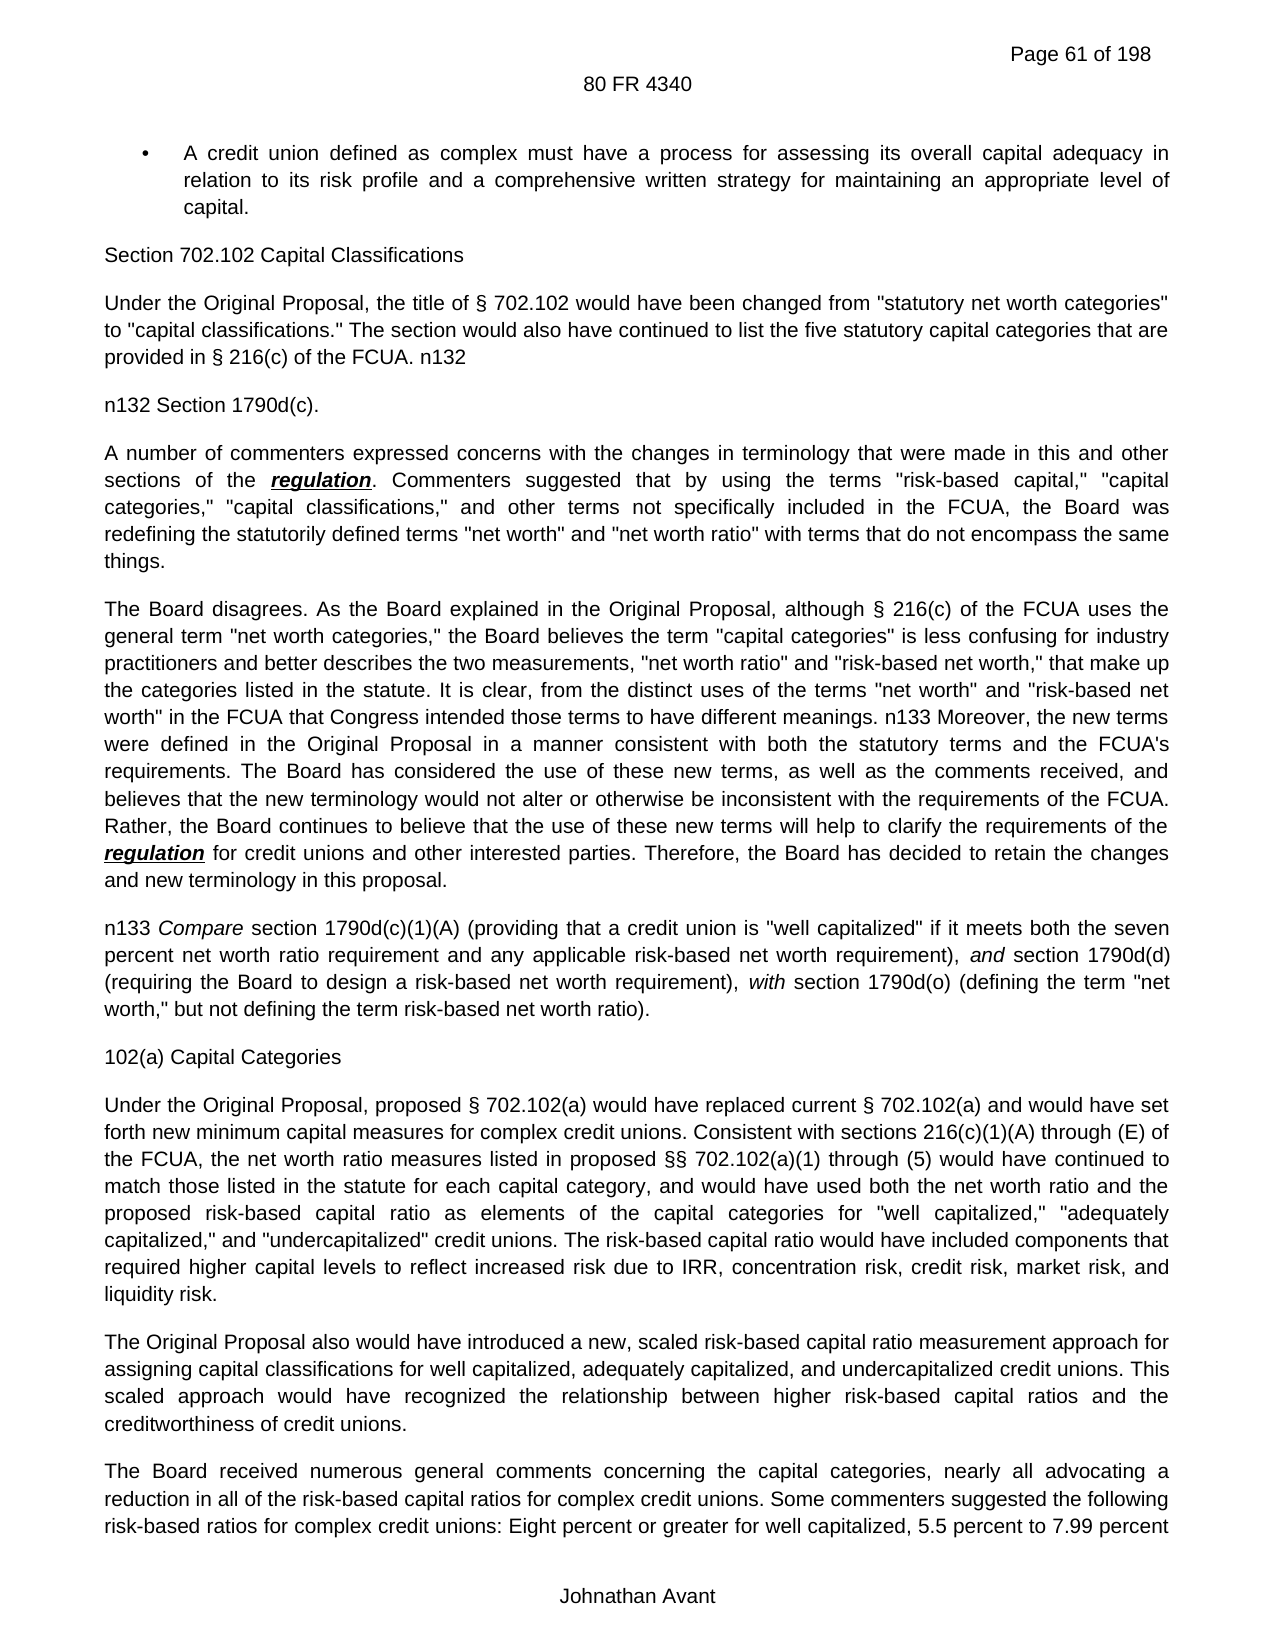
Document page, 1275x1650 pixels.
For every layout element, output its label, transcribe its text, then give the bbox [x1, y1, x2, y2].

list A credit union defined as complex must have a process for assessing its overall capital adequacy in relation to its risk profile and a comprehensive written strategy for maintaining an appropriate level of capital. [142, 137, 1171, 219]
text The Board disagrees. As the Board explained in the Original Proposal, although § 216(c) of the FCUA uses the general term "net worth categories," the Board believes the term "capital categories" is less confusing for industry practitioners and better describes the two measurements, "net worth ratio" and "risk-based net worth," that make up the categories listed in the statute. It is clear, from the distinct uses of the terms "net worth" and "risk-based net worth" in the FCUA that Congress intended those terms to have different meanings. n133 Moreover, the new terms were defined in the Original Proposal in a manner consistent with both the statutory terms and the FCUA's requirements. The Board has considered the use of these new terms, as well as the comments received, and believes that the new terminology would not alter or otherwise be inconsistent with the requirements of the FCUA. Rather, the Board continues to believe that the use of these new terms will help to clarify the requirements of the regulation for credit unions and other interested parties. Therefore, the Board has decided to retain the changes and new terminology in this proposal. [104, 594, 1171, 892]
text The Original Proposal also would have introduced a new, scaled risk-based capital ratio measurement approach for assigning capital classifications for well capitalized, adequately capitalized, and undercapitalized credit unions. This scaled approach would have recognized the relationship between higher risk-based capital ratios and the creditworthiness of credit unions. [104, 1327, 1171, 1435]
text A number of commenters expressed concerns with the changes in terminology that were made in this and other sections of the regulation. Commenters suggested that by using the terms "risk-based capital," "capital categories," "capital classifications," and other terms not specifically included in the FCUA, the Board was redefining the statutorily defined terms "net worth" and "net worth ratio" with terms that do not encompass the same things. [104, 437, 1171, 573]
text n132 Section 1790d(c). [104, 389, 1171, 417]
text n133 Compare section 1790d(c)(1)(A) (providing that a credit union is "well capitalized" if it meets both the seven percent net worth ratio requirement and any applicable risk-based net worth requirement), and section 1790d(d) (requiring the Board to design a risk-based net worth requirement), with section 1790d(o) (defining the term "net worth," but not defining the term risk-based net worth ratio). [104, 912, 1171, 1021]
text 102(a) Capital Categories [104, 1042, 1171, 1069]
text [104, 1456, 1171, 1537]
text Under the Original Proposal, proposed § 702.102(a) would have replaced current § 702.102(a) and would have set forth new minimum capital measures for complex credit unions. Consistent with sections 216(c)(1)(A) through (E) of the FCUA, the net worth ratio measures listed in proposed §§ 702.102(a)(1) through (5) would have continued to match those listed in the statute for each capital category, and would have used both the net worth ratio and the proposed risk-based capital ratio as elements of the capital categories for "well capitalized," "adequately capitalized," and "undercapitalized" credit unions. The risk-based capital ratio would have included components that required higher capital levels to reflect increased risk due to IRR, concentration risk, credit risk, market risk, and liquidity risk. [104, 1089, 1171, 1306]
text Under the Original Proposal, the title of § 702.102 would have been changed from "statutory net worth categories" to "capital classifications." The section would also have continued to list the five statutory capital categories that are provided in § 216(c) of the FCUA. n132 [104, 287, 1171, 369]
text Section 702.102 Capital Classifications [104, 239, 1171, 267]
